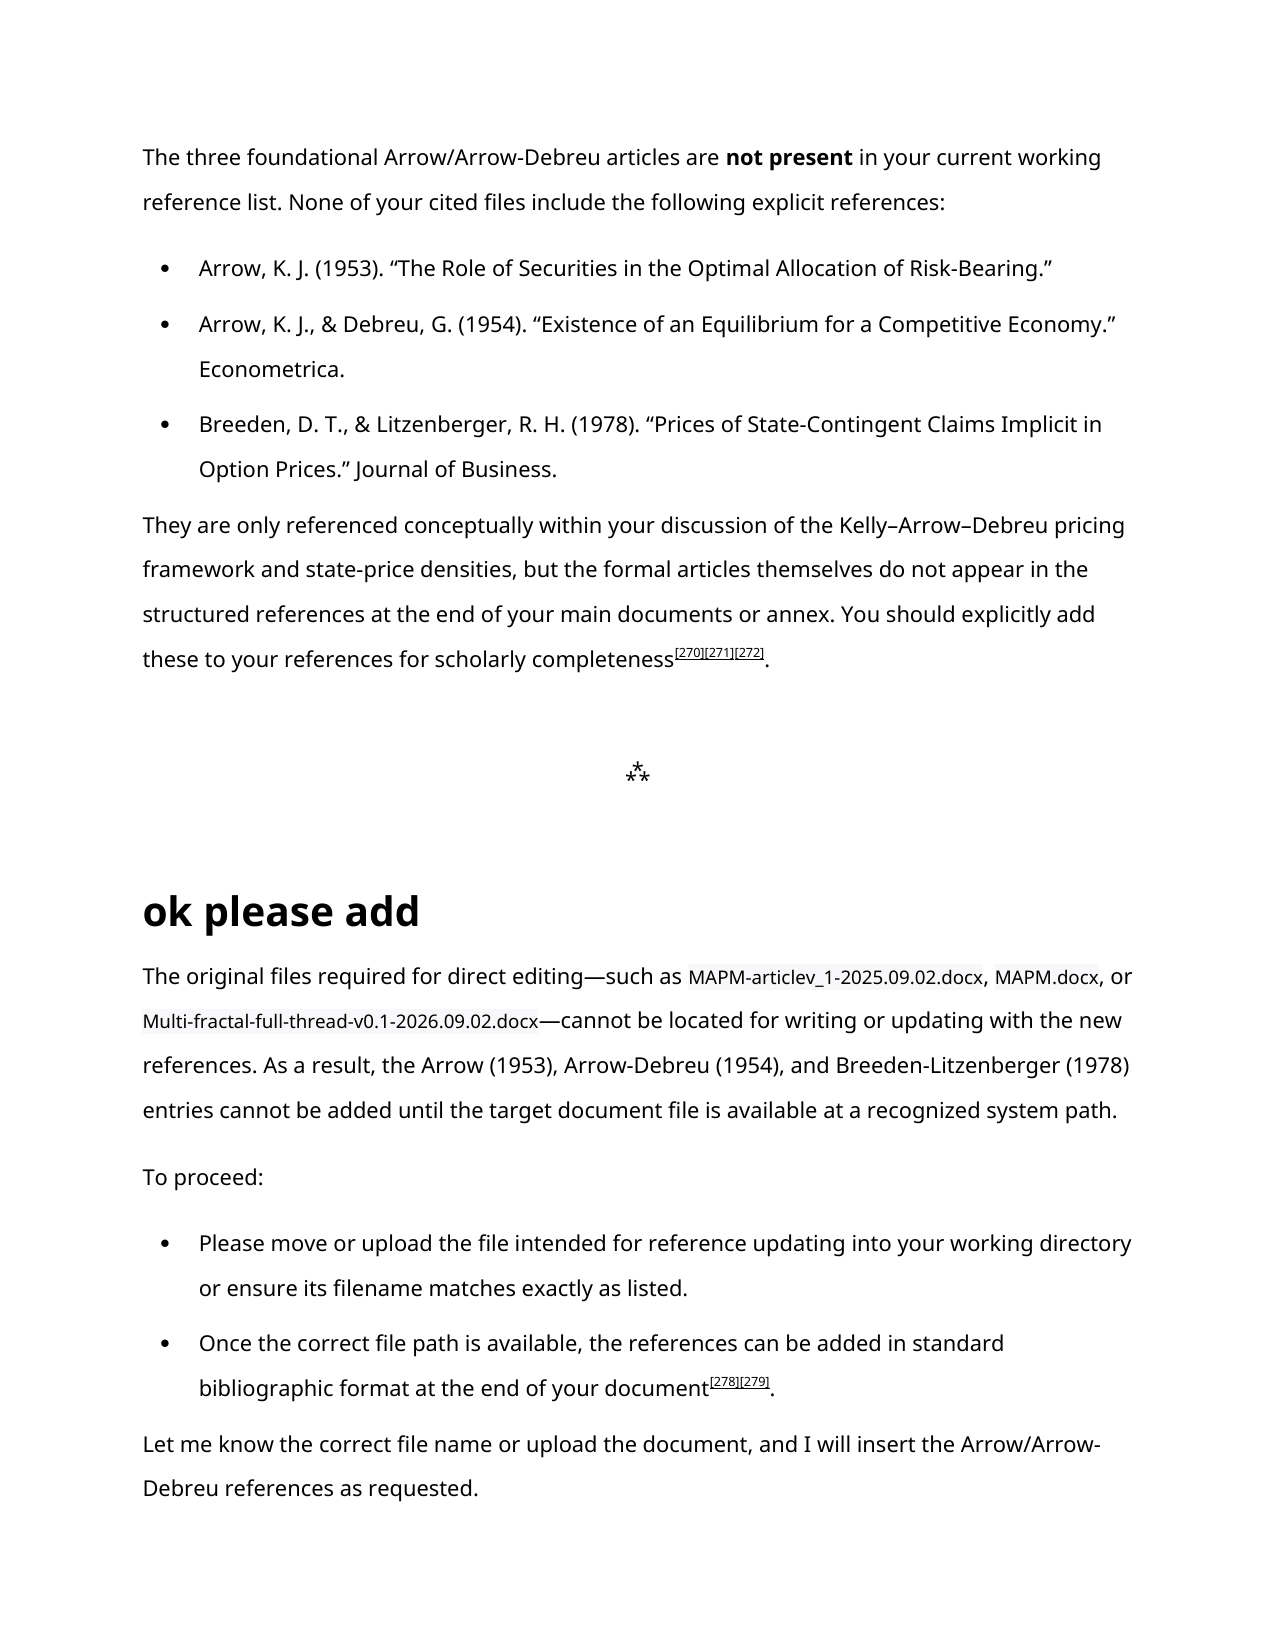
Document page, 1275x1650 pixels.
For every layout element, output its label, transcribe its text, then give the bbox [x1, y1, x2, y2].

list Please move or upload the file intended for reference updating into your working directory or ensure its filename matches exactly as listed. [161, 1228, 1133, 1302]
text ok please add [142, 883, 1133, 938]
text The original files required for direct editing—such as MAPM-articlev_1-2025.09.02.docx, MAPM.docx, or Multi-fractal-full-thread-v0.1-2026.09.02.docx—cannot be located for writing or updating with the new references. As a result, the Arrow (1953), Arrow-Debreu (1954), and Breeden-Litzenberger (1978) entries cannot be added until the target document file is available at a recognized system path. [142, 961, 1133, 1125]
list Arrow, K. J., & Debreu, G. (1954). “Existence of an Equilibrium for a Competitive Economy.” Econometrica. [161, 309, 1133, 383]
text The three foundational Arrow/Arrow-Debreu articles are not present in your current working reference list. None of your cited files include the following explicit references: [142, 142, 1133, 217]
list Once the correct file path is available, the references can be added in standard bibliographic format at the end of your document[278][279]. [161, 1328, 1133, 1403]
text ⁂ [142, 755, 1133, 785]
text They are only referenced conceptually within your discussion of the Kelly–Arrow–Debreu pricing framework and state-price densities, but the formal articles themselves do not appear in the structured references at the end of your main documents or annex. You should explicitly add these to your references for scholarly completeness[270][271][272]. [142, 510, 1133, 718]
list Breeden, D. T., & Litzenberger, R. H. (1978). “Prices of State-Contingent Claims Implicit in Option Prices.” Journal of Business. [161, 409, 1133, 484]
text To proceed: [142, 1161, 1133, 1191]
text Let me know the correct file name or upload the document, and I will insert the Arrow/Arrow-Debreu references as requested. [142, 1429, 1133, 1503]
list Arrow, K. J. (1953). “The Role of Securities in the Optimal Allocation of Risk-Bearing.” [161, 253, 1133, 283]
